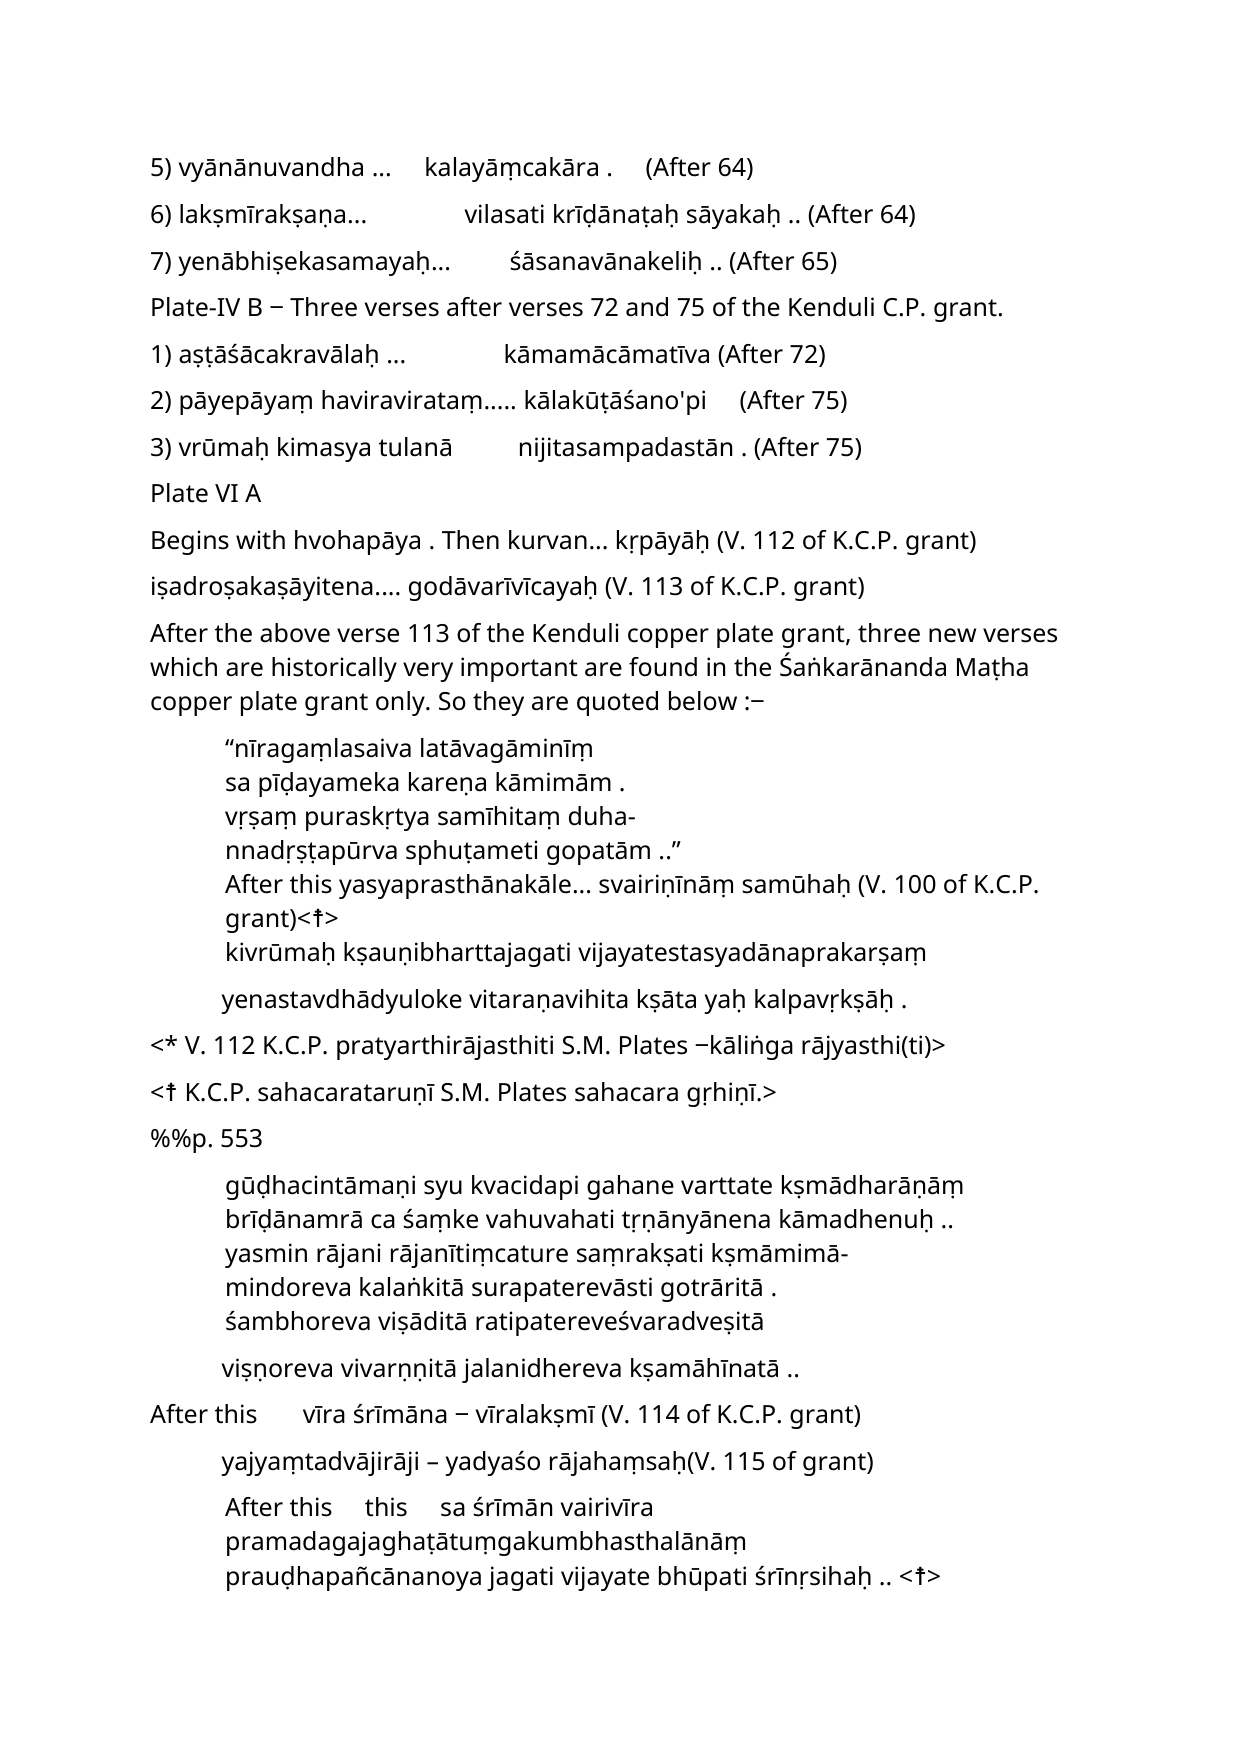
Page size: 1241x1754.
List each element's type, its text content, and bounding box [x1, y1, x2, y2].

list śambhoreva viṣāditā ratipatereveśvaradveṣitā [225, 1304, 1090, 1338]
list After the above verse 113 of the Kenduli copper plate grant, three new verses which are historically very important are found in the Śaṅkarānanda Maṭha copper plate grant only. So they are quoted below :‒ [150, 616, 1090, 718]
list <☨ K.C.P. sahacarataruṇī S.M. Plates sahacara gṛhiṇī.> [150, 1074, 1090, 1108]
list After this vīra śrīmāna ‒ vīralakṣmī (V. 114 of K.C.P. grant) [150, 1397, 1090, 1431]
list sa pīḍayameka kareṇa kāmimām . [225, 764, 1090, 798]
list yasmin rājani rājanītiṃcature saṃrakṣati kṣmāmimā- [225, 1236, 1090, 1270]
list %%p. 553 [150, 1121, 1090, 1155]
list 2) pāyepāyaṃ haviravirataṃ..... kālakūṭāśano'pi (After 75) [150, 383, 1090, 417]
list Plate VI A [150, 476, 1090, 510]
list 5) vyānānuvandha ... kalayāṃcakāra . (After 64) [150, 150, 1090, 184]
list viṣṇoreva vivarṇṇitā jalanidhereva kṣamāhīnatā .. [150, 1350, 1090, 1384]
list gūḍhacintāmaṇi syu kvacidapi gahane varttate kṣmādharāṇāṃ [225, 1167, 1090, 1202]
list 6) lakṣmīrakṣaṇa... vilasati krīḍānaṭaḥ sāyakaḥ .. (After 64) [150, 197, 1090, 231]
list After this this sa śrīmān vairivīra pramadagajaghaṭātuṃgakumbhasthalānāṃ [225, 1490, 1090, 1558]
list Begins with hvohapāya . Then kurvan... kṛpāyāḥ (V. 112 of K.C.P. grant) [150, 522, 1090, 557]
list mindoreva kalaṅkitā surapaterevāsti gotrāritā . [225, 1270, 1090, 1304]
list iṣadroṣakaṣāyitena.... godāvarīvīcayaḥ (V. 113 of K.C.P. grant) [150, 569, 1090, 603]
list nnadṛṣṭapūrva sphuṭameti gopatām ..” [225, 832, 1090, 867]
list Plate-IV B ‒ Three verses after verses 72 and 75 of the Kenduli C.P. grant. [150, 290, 1090, 324]
list prauḍhapañcānanoya jagati vijayate bhūpati śrīnṛsihaḥ .. <☨> [225, 1558, 1090, 1592]
list 3) vrūmaḥ kimasya tulanā nijitasampadastān . (After 75) [150, 429, 1090, 463]
list yenastavdhādyuloke vitaraṇavihita kṣāta yaḥ kalpavṛkṣāḥ . [150, 981, 1090, 1015]
list “nīragaṃlasaiva latāvagāminīṃ [225, 730, 1090, 764]
list yajyaṃtadvājirāji – yadyaśo rājahaṃsaḥ(V. 115 of grant) [150, 1443, 1090, 1477]
list After this yasyaprasthānakāle... svairiṇīnāṃ samūhaḥ (V. 100 of K.C.P. grant)<☨> [225, 867, 1090, 935]
list <* V. 112 K.C.P. pratyarthirājasthiti S.M. Plates ‒kāliṅga rājyasthi(ti)> [150, 1028, 1090, 1062]
list 1) aṣṭāśācakravālaḥ ... kāmamācāmatīva (After 72) [150, 336, 1090, 370]
list vṛṣaṃ puraskṛtya samīhitaṃ duha- [225, 798, 1090, 832]
list 7) yenābhiṣekasamayaḥ... śāsanavānakeliḥ .. (After 65) [150, 243, 1090, 277]
list brīḍānamrā ca śaṃke vahuvahati tṛṇānyānena kāmadhenuḥ .. [225, 1202, 1090, 1236]
list kivrūmaḥ kṣauṇibharttajagati vijayatestasyadānaprakarṣaṃ [225, 935, 1090, 969]
